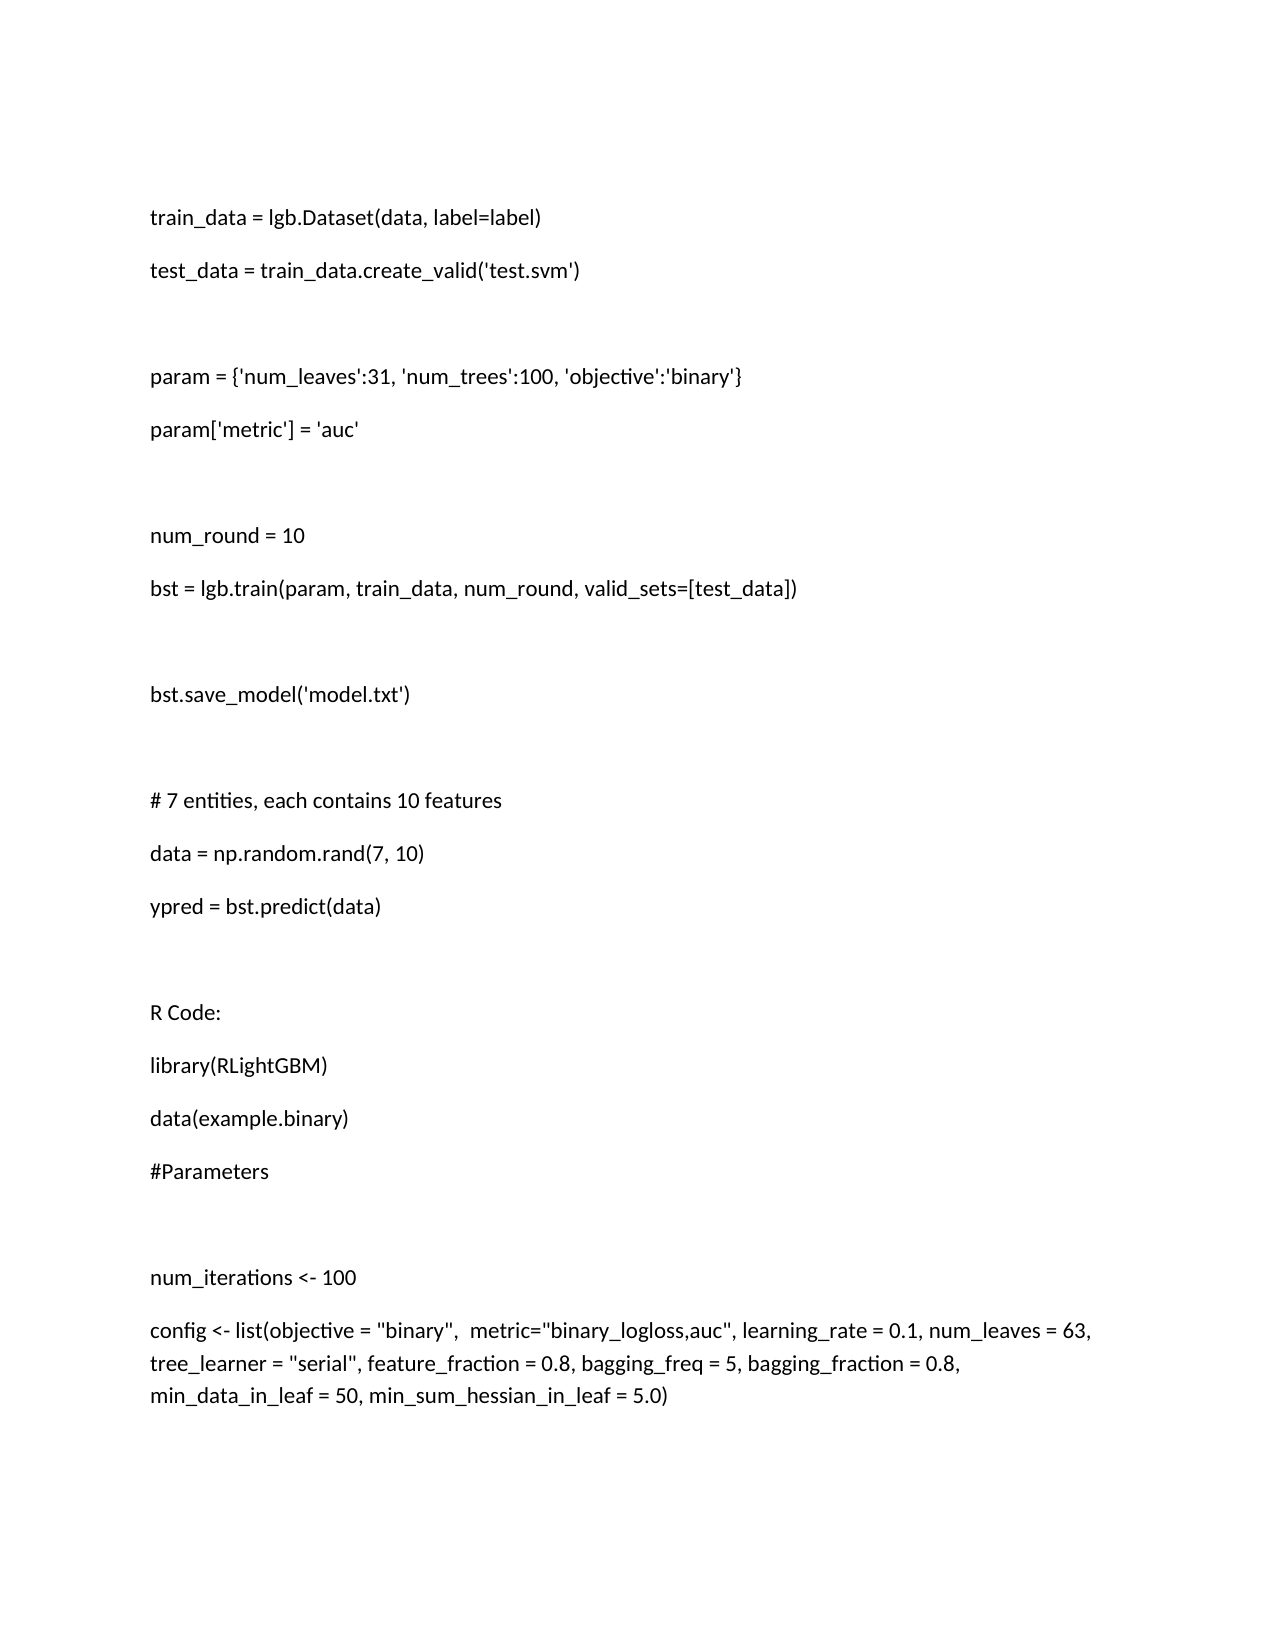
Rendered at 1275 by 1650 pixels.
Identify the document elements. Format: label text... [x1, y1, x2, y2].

text data = np.random.rand(7, 10) [150, 839, 1125, 867]
text R Code: [150, 998, 1125, 1026]
text num_round = 10 [150, 521, 1125, 549]
text num_iterations <- 100 [150, 1263, 1125, 1291]
text # 7 entities, each contains 10 features [150, 786, 1125, 814]
text bst = lgb.train(param, train_data, num_round, valid_sets=[test_data]) [150, 574, 1125, 602]
text bst.save_model('model.txt') [150, 680, 1125, 708]
text data(example.binary) [150, 1104, 1125, 1132]
text train_data = lgb.Dataset(data, label=label) [150, 203, 1125, 231]
text param['metric'] = 'auc' [150, 415, 1125, 443]
text config <- list(objective = "binary", metric="binary_logloss,auc", learning_rate = 0.1, num_leaves = 63, tree_learner = "serial", feature_fraction = 0.8, bagging_freq = 5, bagging_fraction = 0.8, min_data_in_leaf = 50, min_sum_hessian_in_leaf = 5.0) [150, 1316, 1125, 1409]
text test_data = train_data.create_valid('test.svm') [150, 256, 1125, 284]
text #Parameters [150, 1157, 1125, 1185]
text library(RLightGBM) [150, 1051, 1125, 1079]
text param = {'num_leaves':31, 'num_trees':100, 'objective':'binary'} [150, 362, 1125, 390]
text ypred = bst.predict(data) [150, 892, 1125, 920]
